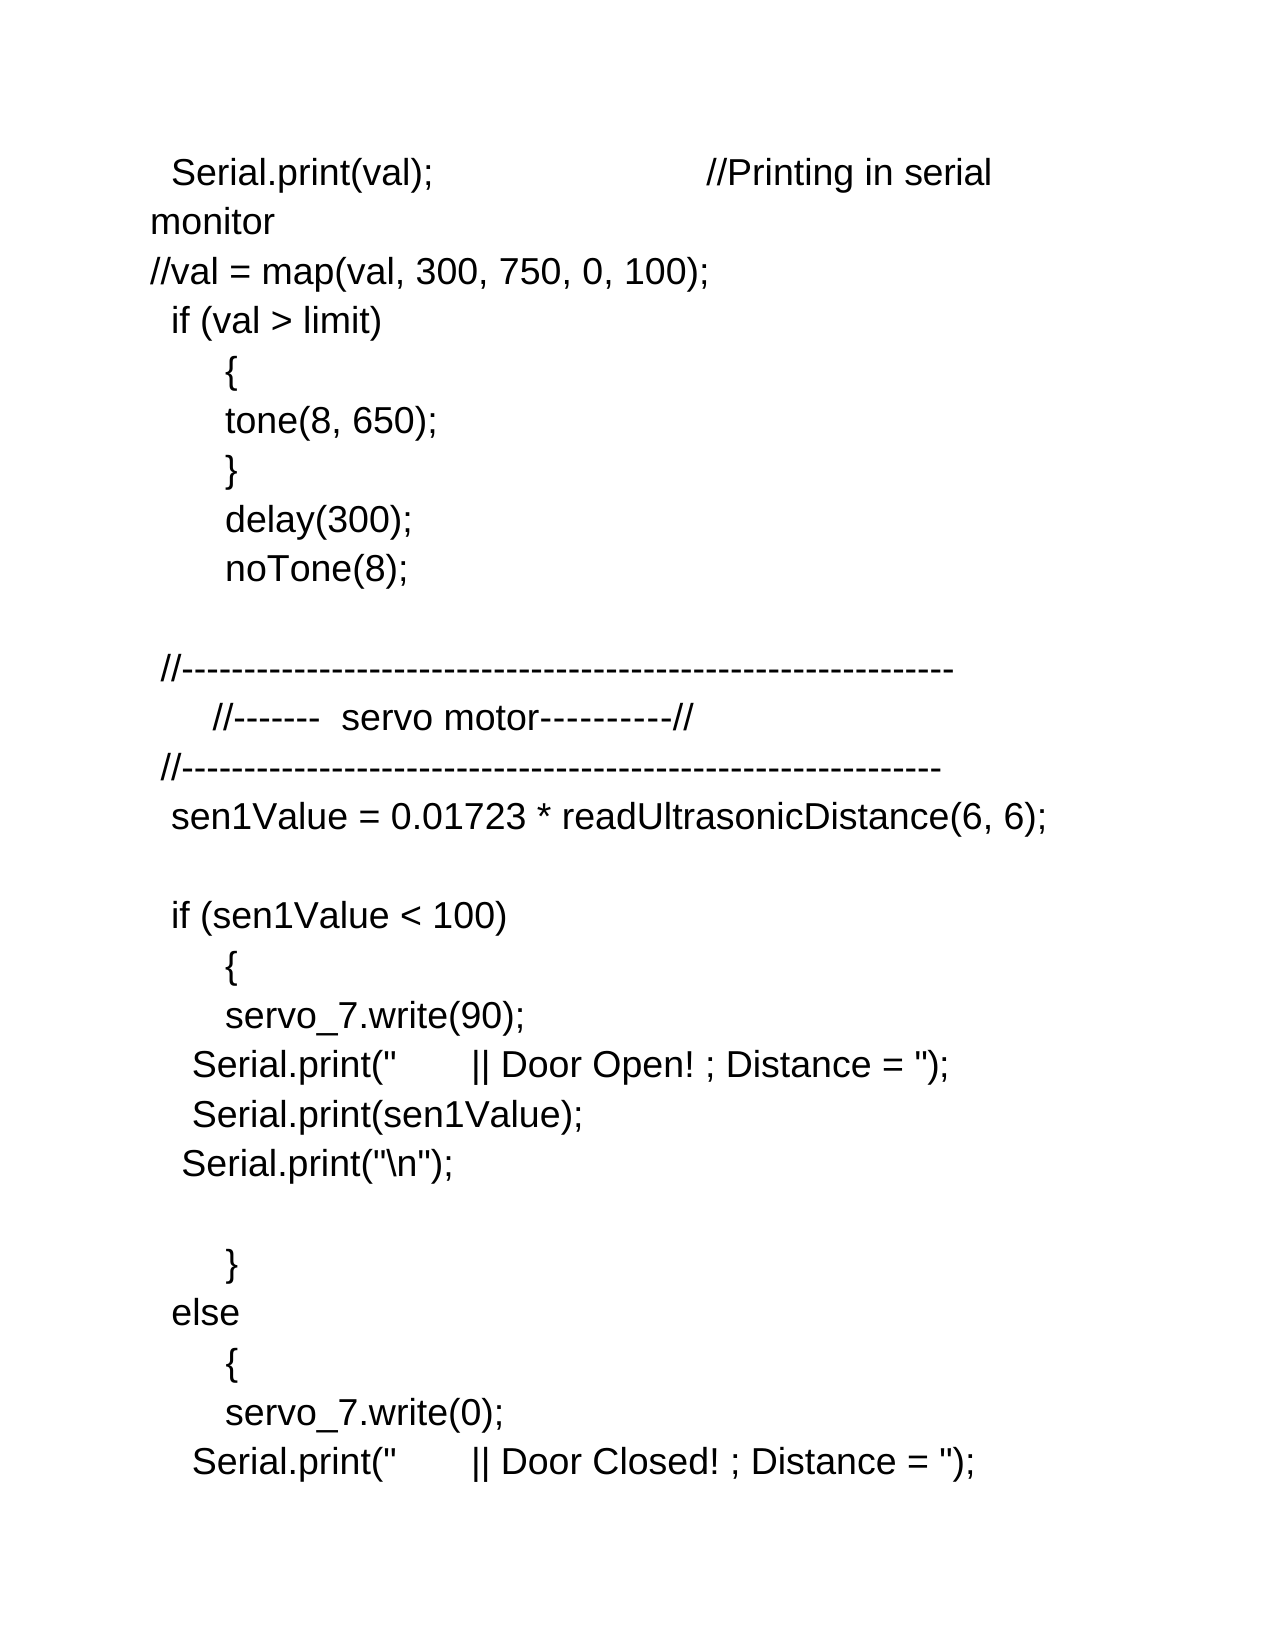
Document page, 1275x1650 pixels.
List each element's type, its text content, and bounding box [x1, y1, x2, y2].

text { [225, 943, 1223, 986]
text //------- servo motor // [212, 695, 1223, 738]
text //------------------------------------------------------------- [160, 745, 1223, 788]
text { [225, 348, 1223, 391]
text Serial.print("\n"); [181, 1142, 1223, 1185]
text { [139, 1340, 238, 1383]
text servo_7.write(90); [225, 993, 1223, 1036]
text //val = map(val, 300, 750, 0, 100); if (val > limit) [150, 249, 712, 342]
text servo_7.write(0); [225, 1390, 1223, 1433]
text Serial.print(" || Door Open! ; Distance = "); Serial.print(sen1Value); [192, 1042, 961, 1135]
text Serial.print(val); //Printing in serial monitor [150, 150, 994, 243]
text sen1Value = 0.01723 * readUltrasonicDistance(6, 6); [171, 794, 1223, 838]
text } [139, 1241, 238, 1284]
text tone(8, 650); [225, 398, 1223, 441]
text else [139, 1291, 240, 1334]
text Serial.print(" || Door Closed! ; Distance = "); [192, 1439, 1223, 1482]
text delay(300); noTone(8); [225, 497, 415, 590]
text } [225, 447, 1223, 491]
text if (sen1Value < 100) [171, 894, 1223, 937]
text //-------------------------------------------------------------- [160, 646, 1223, 689]
